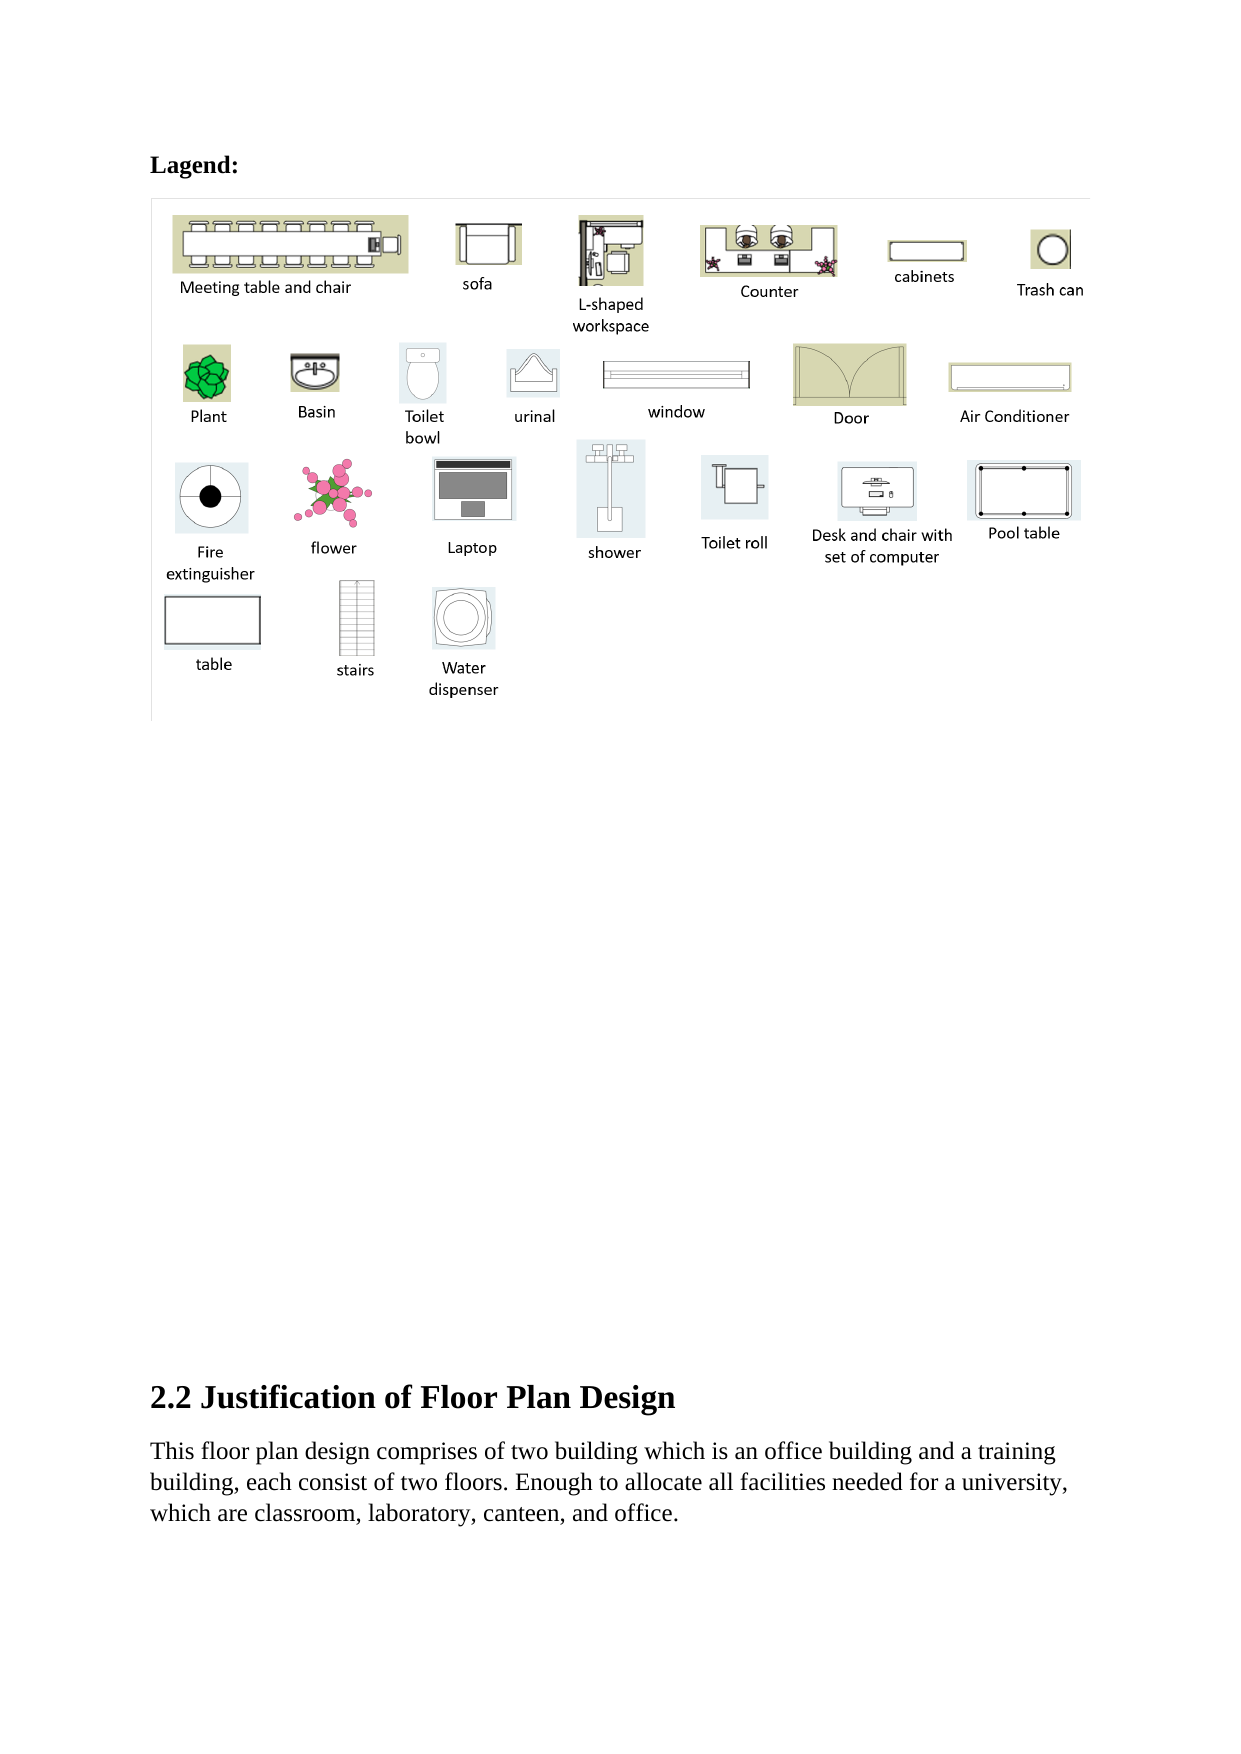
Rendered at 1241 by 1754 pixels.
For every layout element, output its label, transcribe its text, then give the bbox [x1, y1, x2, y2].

text This floor plan design comprises of two building which is an office building and a training building, each consist of two floors. Enough to allocate all facilities needed for a university, which are classroom, laboratory, canteen, and office. [150, 1436, 1090, 1527]
text 2.2 Justification of Floor Plan Design [150, 1378, 1090, 1416]
text Lagend: [150, 150, 1090, 179]
picture [150, 197, 1091, 721]
